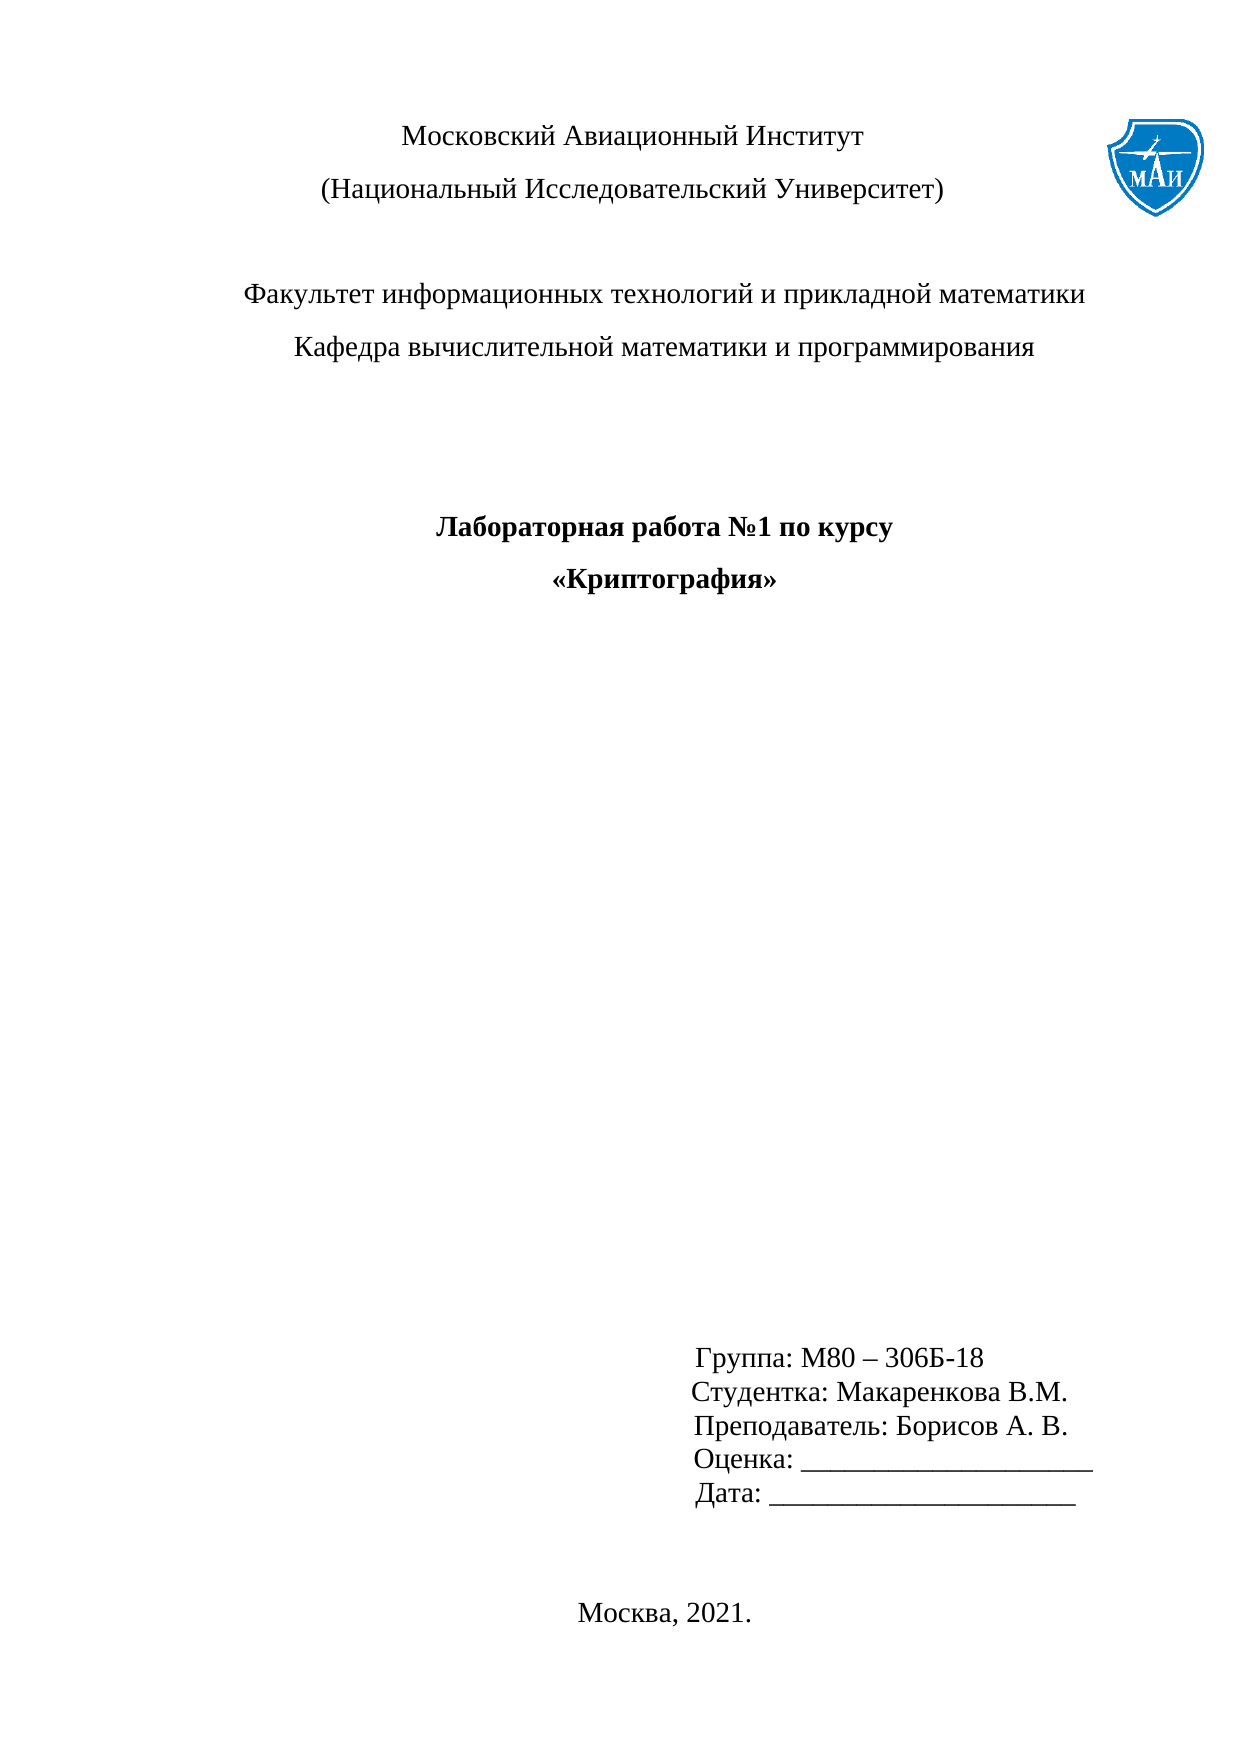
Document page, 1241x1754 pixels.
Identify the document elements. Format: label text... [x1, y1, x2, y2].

text Факультет информационных технологий и прикладной математики [177, 277, 1152, 310]
text Преподаватель: Борисов А. В. [693, 1408, 1152, 1441]
picture [1106, 119, 1204, 217]
text Дата: _____________________ [472, 1475, 1152, 1508]
text Лабораторная работа №1 по курсу [177, 509, 1152, 542]
text (Национальный Исследовательский Университет) [177, 171, 1106, 204]
text Кафедра вычислительной математики и программирования [177, 329, 1152, 363]
text Московский Авиационный Институт [177, 118, 1152, 152]
text «Криптография» [177, 561, 1152, 595]
text Студентка: Макаренкова В.М. [177, 1374, 1152, 1408]
text Группа: М80 – 306Б-18 [177, 1341, 1152, 1374]
text Оценка: ____________________ [177, 1441, 1152, 1475]
text Москва, 2021. [177, 1596, 1152, 1629]
